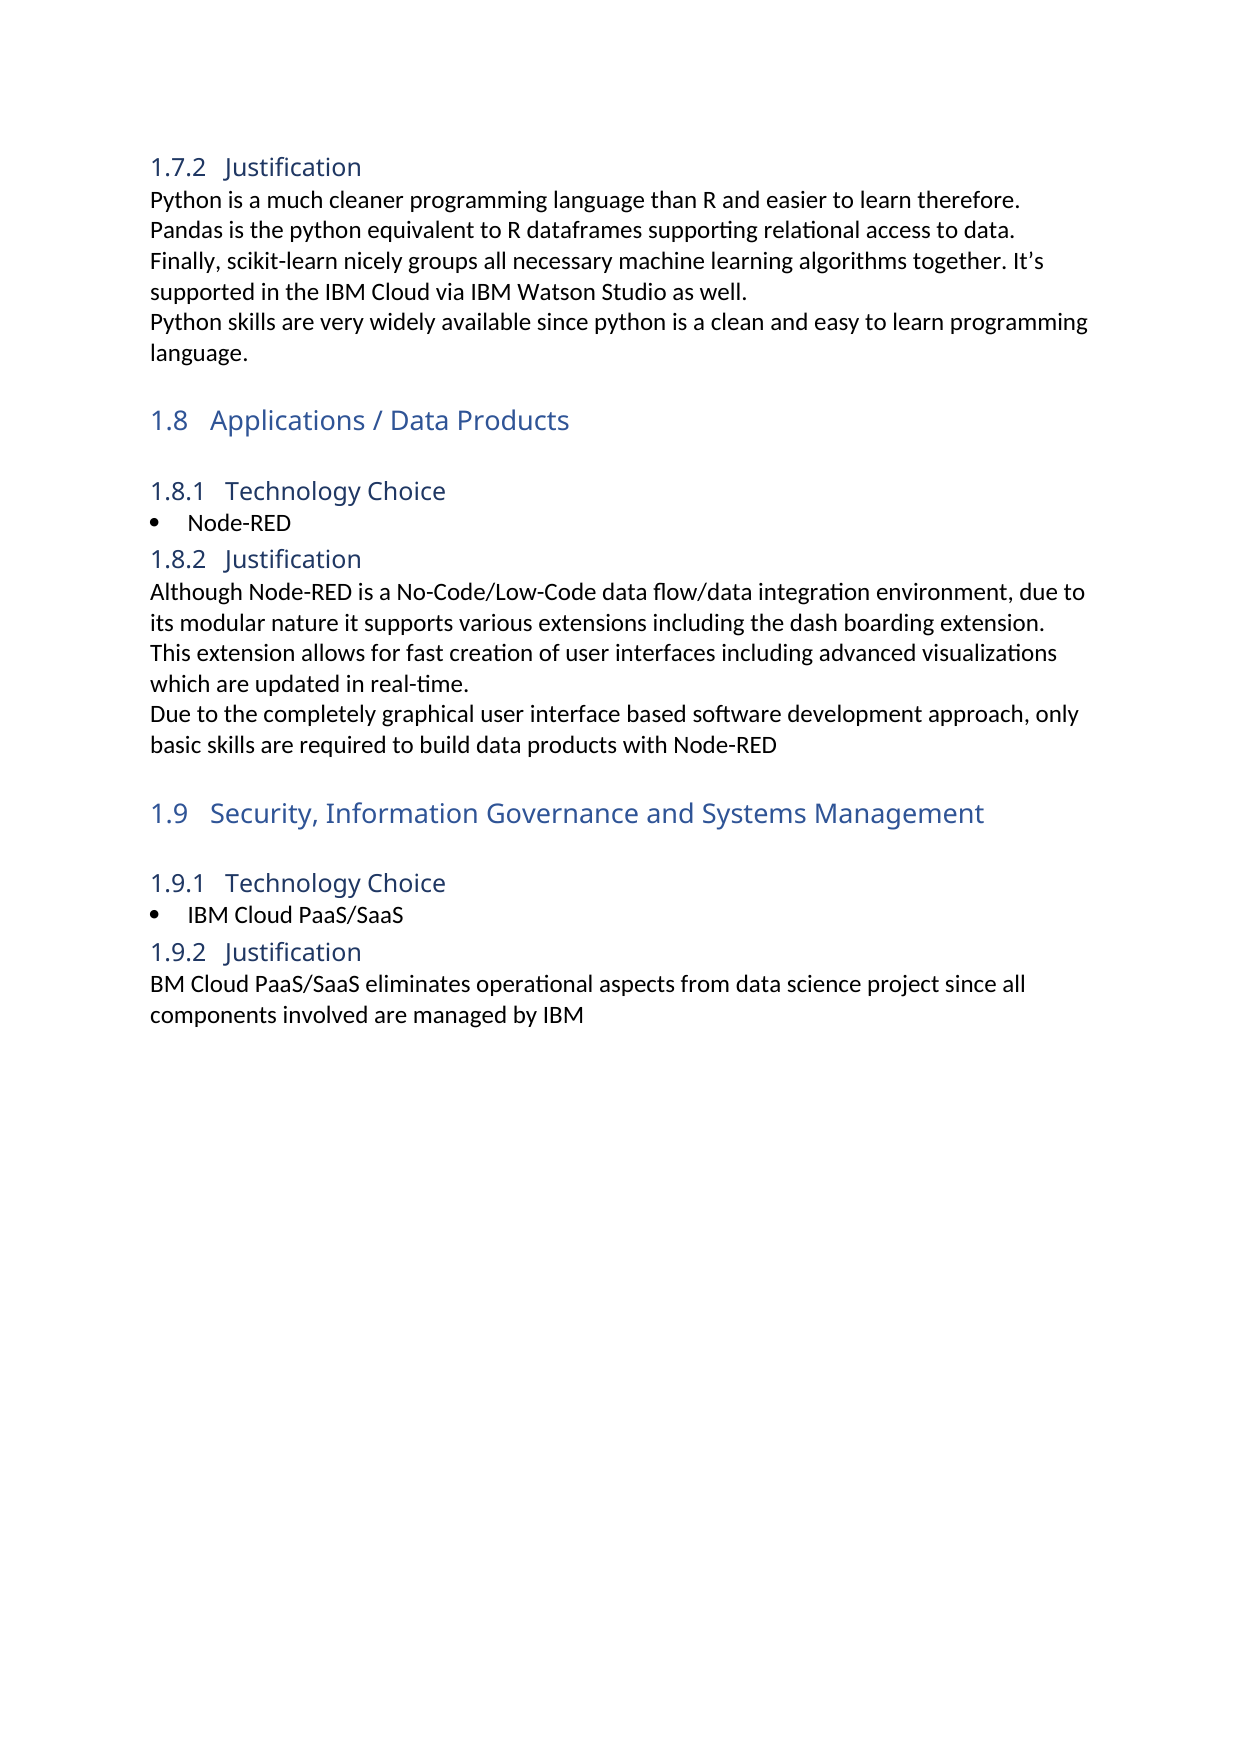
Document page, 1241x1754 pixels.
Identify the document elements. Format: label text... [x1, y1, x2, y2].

subtitle Justification [150, 150, 1090, 184]
list Node-RED [150, 507, 1090, 538]
subtitle Applications / Data Products [150, 402, 1090, 439]
list IBM Cloud PaaS/SaaS [150, 900, 1090, 930]
subtitle Justification [150, 542, 1090, 576]
subtitle Security, Information Governance and Systems Management [150, 794, 1090, 831]
subtitle Technology Choice [150, 473, 1090, 507]
text BM Cloud PaaS/SaaS eliminates operational aspects from data science project since all components involved are managed by IBM [150, 968, 1090, 1029]
text Although Node-RED is a No-Code/Low-Code data flow/data integration environment, due to its modular nature it supports various extensions including the dash boarding extension. This extension allows for fast creation of user interfaces including advanced visualizations which are updated in real-time. [150, 576, 1090, 698]
text Python is a much cleaner programming language than R and easier to learn therefore. Pandas is the python equivalent to R dataframes supporting relational access to data. Finally, scikit-learn nicely groups all necessary machine learning algorithms together. It’s supported in the IBM Cloud via IBM Watson Studio as well. [150, 184, 1090, 306]
text Python skills are very widely available since python is a clean and easy to learn programming language. [150, 306, 1090, 367]
subtitle Technology Choice [150, 866, 1090, 900]
text Due to the completely graphical user interface based software development approach, only basic skills are required to build data products with Node-RED [150, 698, 1090, 759]
subtitle Justification [150, 934, 1090, 968]
